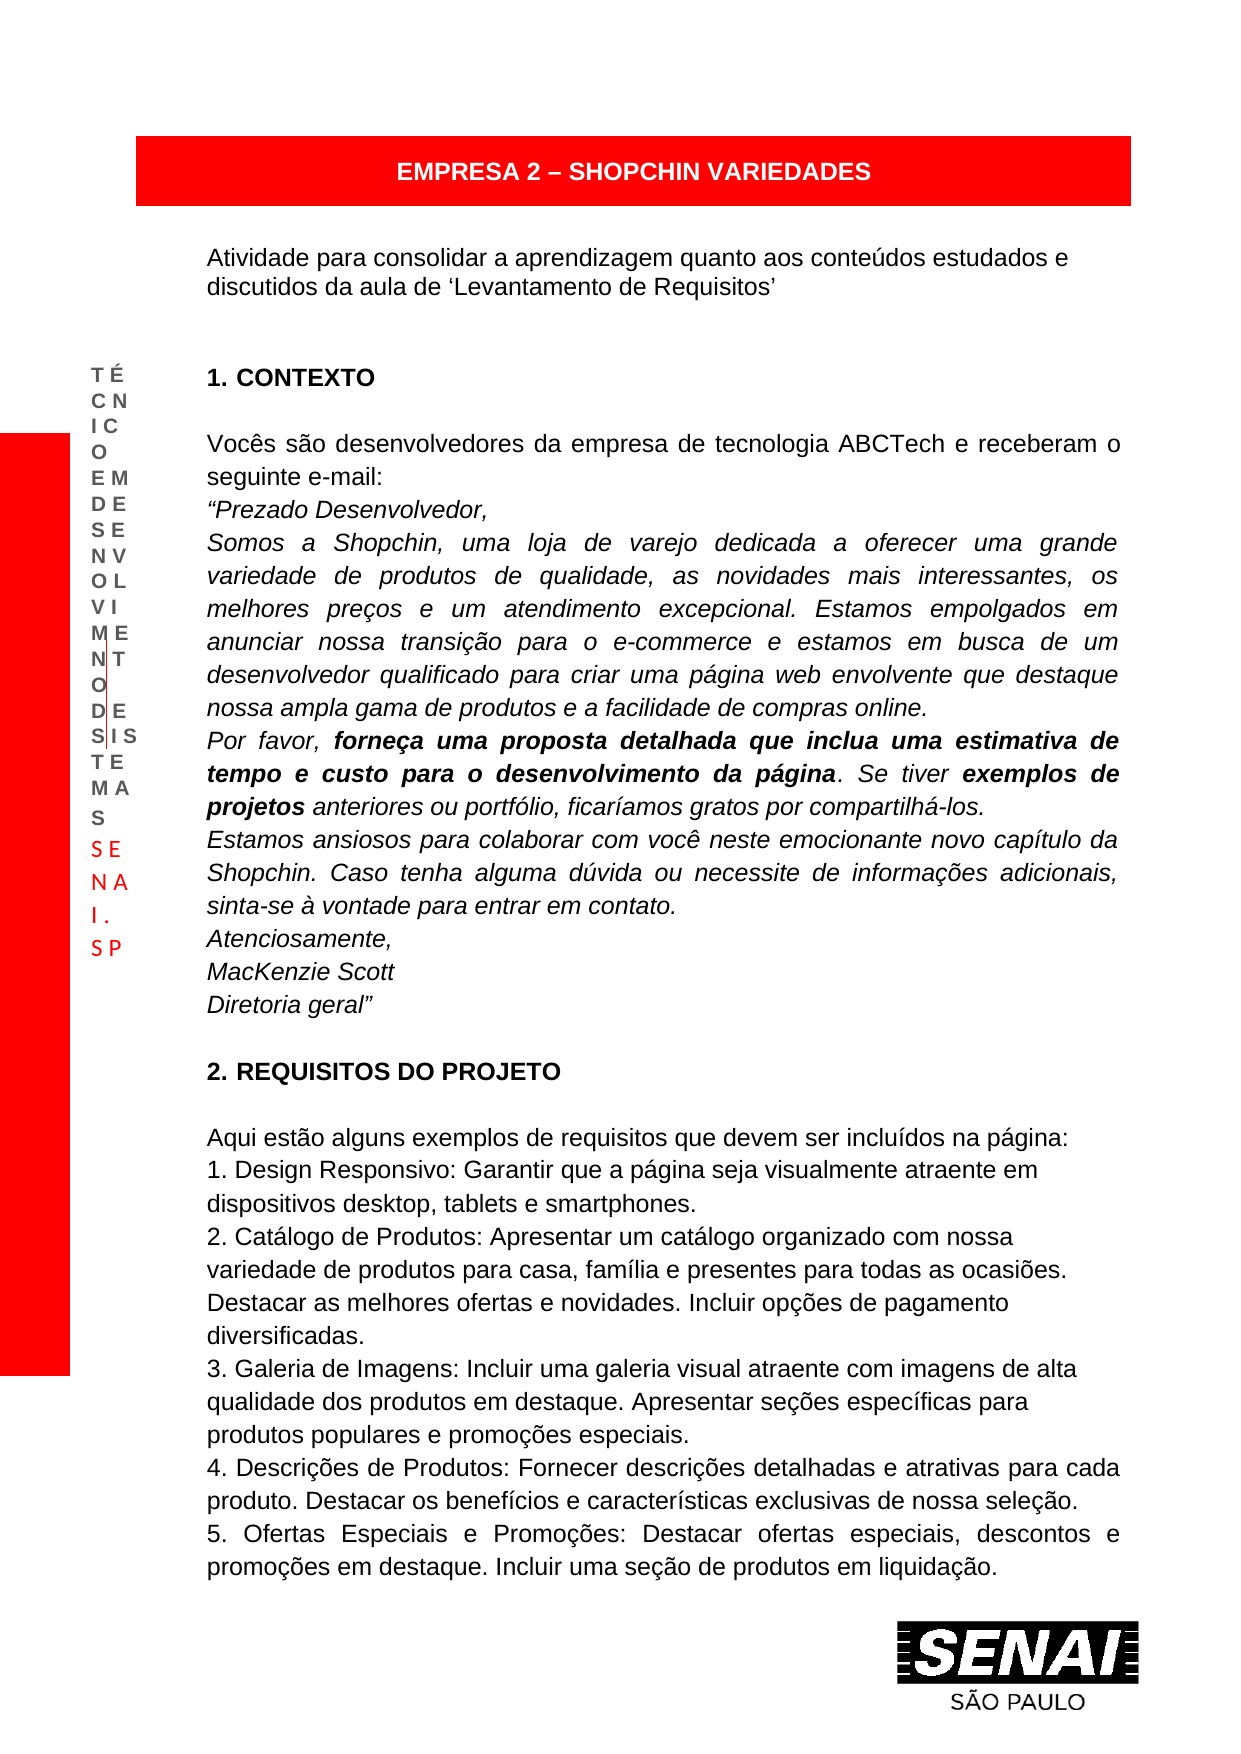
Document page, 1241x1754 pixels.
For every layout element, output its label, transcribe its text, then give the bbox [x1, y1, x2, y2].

list REQUISITOS DO PROJETO [207, 1056, 1122, 1085]
list 5. Ofertas Especiais e Promoções: Destacar ofertas especiais, descontos e promoções em destaque. Incluir uma seção de produtos em liquidação. [207, 1519, 1122, 1581]
text Atenciosamente, MacKenzie Scott [207, 924, 1122, 986]
text 3. Galeria de Imagens: Incluir uma galeria visual atraente com imagens de alta qualidade dos produtos em destaque. Apresentar seções específicas para produtos populares e promoções especiais. [207, 1354, 1122, 1448]
text Por favor, forneça uma proposta detalhada que inclua uma estimativa de tempo e custo para o desenvolvimento da página. Se tiver exemplos de projetos anteriores ou portfólio, ficaríamos gratos por compartilhá-los. [207, 726, 1122, 821]
text 1. Design Responsivo: Garantir que a página seja visualmente atraente em dispositivos desktop, tablets e smartphones. [207, 1156, 1122, 1217]
text 2. Catálogo de Produtos: Apresentar um catálogo organizado com nossa variedade de produtos para casa, família e presentes para todas as ocasiões. Destacar as melhores ofertas e novidades. Incluir opções de pagamento diversificadas. [207, 1222, 1122, 1349]
text Atividade para consolidar a aprendizagem quanto aos conteúdos estudados e discutidos da aula de ‘Levantamento de Requisitos’ [207, 243, 1122, 301]
text Estamos ansiosos para colaborar com você neste emocionante novo capítulo da Shopchin. Caso tenha alguma dúvida ou necessite de informações adicionais, sinta-se à vontade para entrar em contato. [207, 825, 1122, 920]
list CONTEXTO [207, 363, 1122, 392]
text Somos a Shopchin, uma loja de varejo dedicada a oferecer uma grande variedade de produtos de qualidade, as novidades mais interessantes, os melhores preços e um atendimento excepcional. Estamos empolgados em anunciar nossa transição para o e-commerce e estamos em busca de um desenvolvedor qualificado para criar uma página web envolvente que destaque nossa ampla gama de produtos e a facilidade de compras online. [207, 528, 1122, 722]
text “Prezado Desenvolvedor, [207, 495, 1122, 524]
text Vocês são desenvolvedores da empresa de tecnologia ABCTech e receberam o seguinte e-mail: [207, 429, 1122, 491]
list 4. Descrições de Produtos: Fornecer descrições detalhadas e atrativas para cada produto. Destacar os benefícios e características exclusivas de nossa seleção. [207, 1453, 1122, 1514]
text Diretoria geral” [207, 990, 1122, 1019]
text Aqui estão alguns exemplos de requisitos que devem ser incluídos na página: [207, 1122, 1122, 1151]
